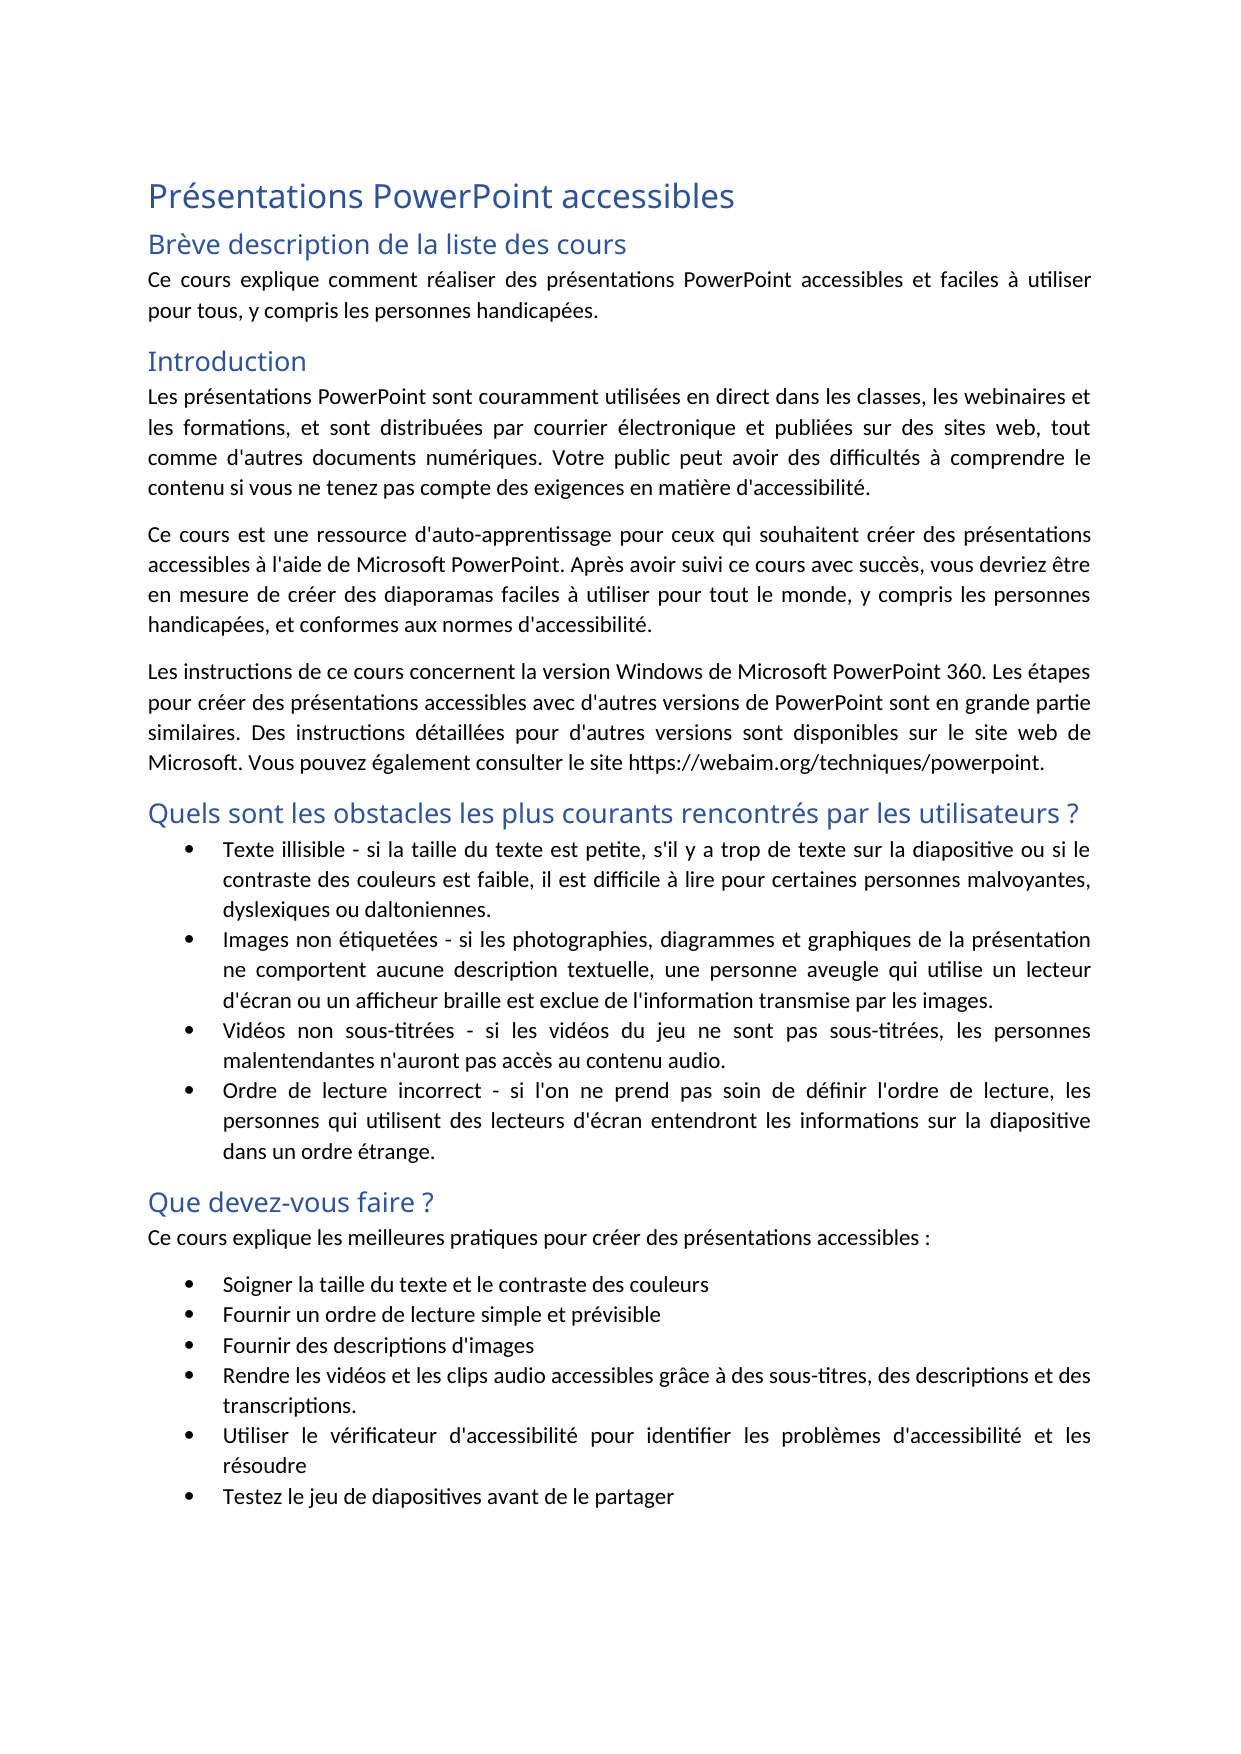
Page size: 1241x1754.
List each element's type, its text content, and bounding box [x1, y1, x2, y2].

subtitle Introduction [148, 343, 1093, 379]
text Les instructions de ce cours concernent la version Windows de Microsoft PowerPoint 360. Les étapes pour créer des présentations accessibles avec d'autres versions de PowerPoint sont en grande partie similaires. Des instructions détaillées pour d'autres versions sont disponibles sur le site web de Microsoft. Vous pouvez également consulter le site https://webaim.org/techniques/powerpoint. [148, 657, 1093, 776]
list Utiliser le vérificateur d'accessibilité pour identifier les problèmes d'accessibilité et les résoudre [185, 1421, 1093, 1479]
list Fournir des descriptions d'images [185, 1331, 1093, 1359]
text Ce cours explique les meilleures pratiques pour créer des présentations accessibles : [148, 1223, 1093, 1251]
list Soigner la taille du texte et le contraste des couleurs [185, 1270, 1093, 1298]
text Ce cours explique comment réaliser des présentations PowerPoint accessibles et faciles à utiliser pour tous, y compris les personnes handicapées. [148, 266, 1093, 324]
list Images non étiquetées - si les photographies, diagrammes et graphiques de la présentation ne comportent aucune description textuelle, une personne aveugle qui utilise un lecteur d'écran ou un afficheur braille est exclue de l'information transmise par les images. [185, 925, 1093, 1014]
text Ce cours est une ressource d'auto-apprentissage pour ceux qui souhaitent créer des présentations accessibles à l'aide de Microsoft PowerPoint. Après avoir suivi ce cours avec succès, vous devriez être en mesure de créer des diaporamas faciles à utiliser pour tout le monde, y compris les personnes handicapées, et conformes aux normes d'accessibilité. [148, 520, 1093, 638]
text Les présentations PowerPoint sont couramment utilisées en direct dans les classes, les webinaires et les formations, et sont distribuées par courrier électronique et publiées sur des sites web, tout comme d'autres documents numériques. Votre public peut avoir des difficultés à comprendre le contenu si vous ne tenez pas compte des exigences en matière d'accessibilité. [148, 382, 1093, 501]
list Ordre de lecture incorrect - si l'on ne prend pas soin de définir l'ordre de lecture, les personnes qui utilisent des lecteurs d'écran entendront les informations sur la diapositive dans un ordre étrange. [185, 1076, 1093, 1165]
list Rendre les vidéos et les clips audio accessibles grâce à des sous-titres, des descriptions et des transcriptions. [185, 1361, 1093, 1419]
list Texte illisible - si la taille du texte est petite, s'il y a trop de texte sur la diapositive ou si le contraste des couleurs est faible, il est difficile à lire pour certaines personnes malvoyantes, dyslexiques ou daltoniennes. [185, 835, 1093, 923]
subtitle Brève description de la liste des cours [148, 226, 1093, 263]
subtitle Quels sont les obstacles les plus courants rencontrés par les utilisateurs ? [148, 795, 1093, 832]
subtitle Présentations PowerPoint accessibles [148, 173, 1093, 218]
list Testez le jeu de diapositives avant de le partager [185, 1482, 1093, 1510]
list Fournir un ordre de lecture simple et prévisible [185, 1301, 1093, 1328]
list Vidéos non sous-titrées - si les vidéos du jeu ne sont pas sous-titrées, les personnes malentendantes n'auront pas accès au contenu audio. [185, 1016, 1093, 1074]
subtitle Que devez-vous faire ? [148, 1184, 1093, 1221]
